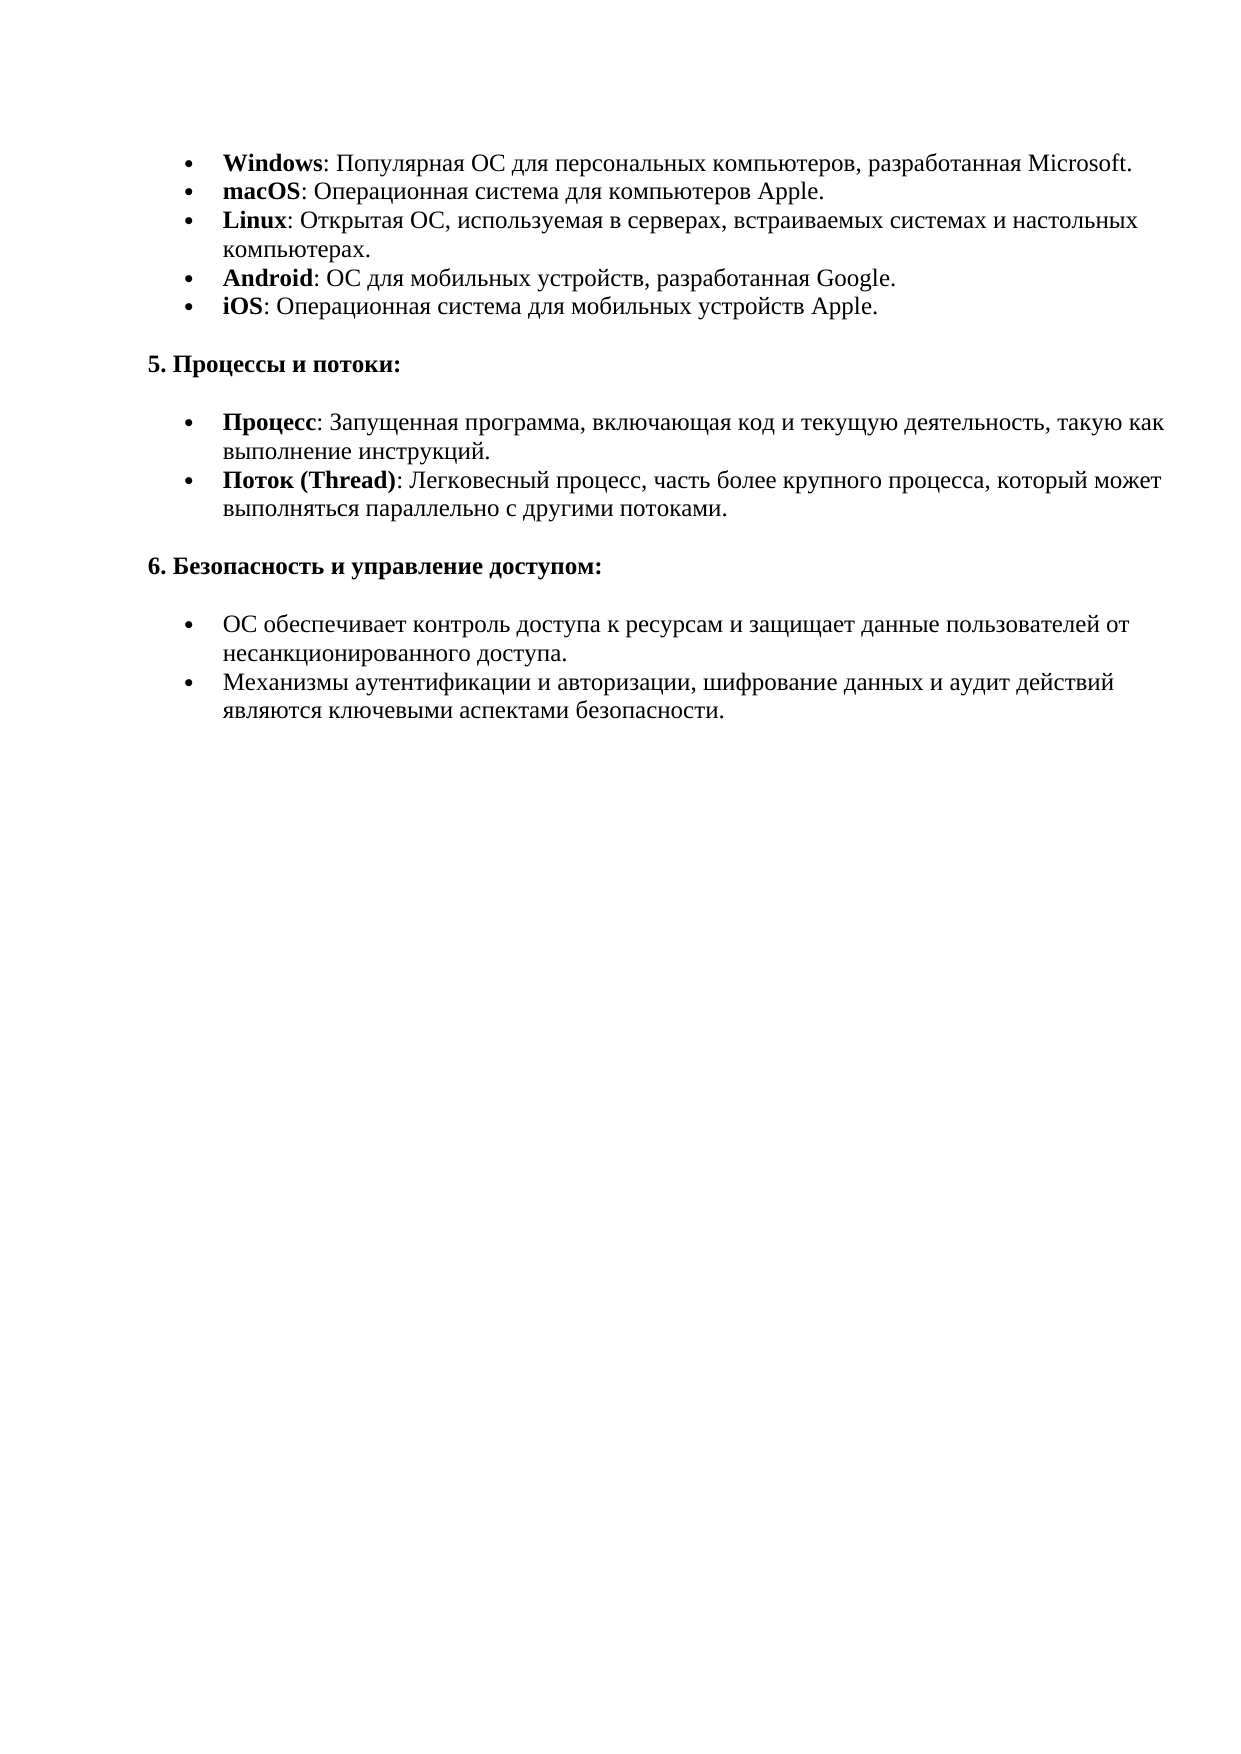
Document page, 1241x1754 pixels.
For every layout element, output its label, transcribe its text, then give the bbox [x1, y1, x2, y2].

list iOS: Операционная система для мобильных устройств Apple. [185, 291, 1181, 320]
list Android: ОС для мобильных устройств, разработанная Google. [185, 263, 1181, 291]
list Linux: Открытая ОС, используемая в серверах, встраиваемых системах и настольных компьютерах. [185, 205, 1181, 263]
list ОС обеспечивает контроль доступа к ресурсам и защищает данные пользователей от несанкционированного доступа. [185, 609, 1181, 667]
list Процесс: Запущенная программа, включающая код и текущую деятельность, такую как выполнение инструкций. [185, 407, 1181, 465]
list Windows: Популярная ОС для персональных компьютеров, разработанная Microsoft. [185, 148, 1181, 176]
list Поток (Thread): Легковесный процесс, часть более крупного процесса, который может выполняться параллельно с другими потоками. [185, 465, 1181, 522]
list Механизмы аутентификации и авторизации, шифрование данных и аудит действий являются ключевыми аспектами безопасности. [185, 667, 1181, 724]
text 5. Процессы и потоки: [148, 349, 1181, 378]
text 6. Безопасность и управление доступом: [148, 551, 1181, 580]
list macOS: Операционная система для компьютеров Apple. [185, 176, 1181, 205]
